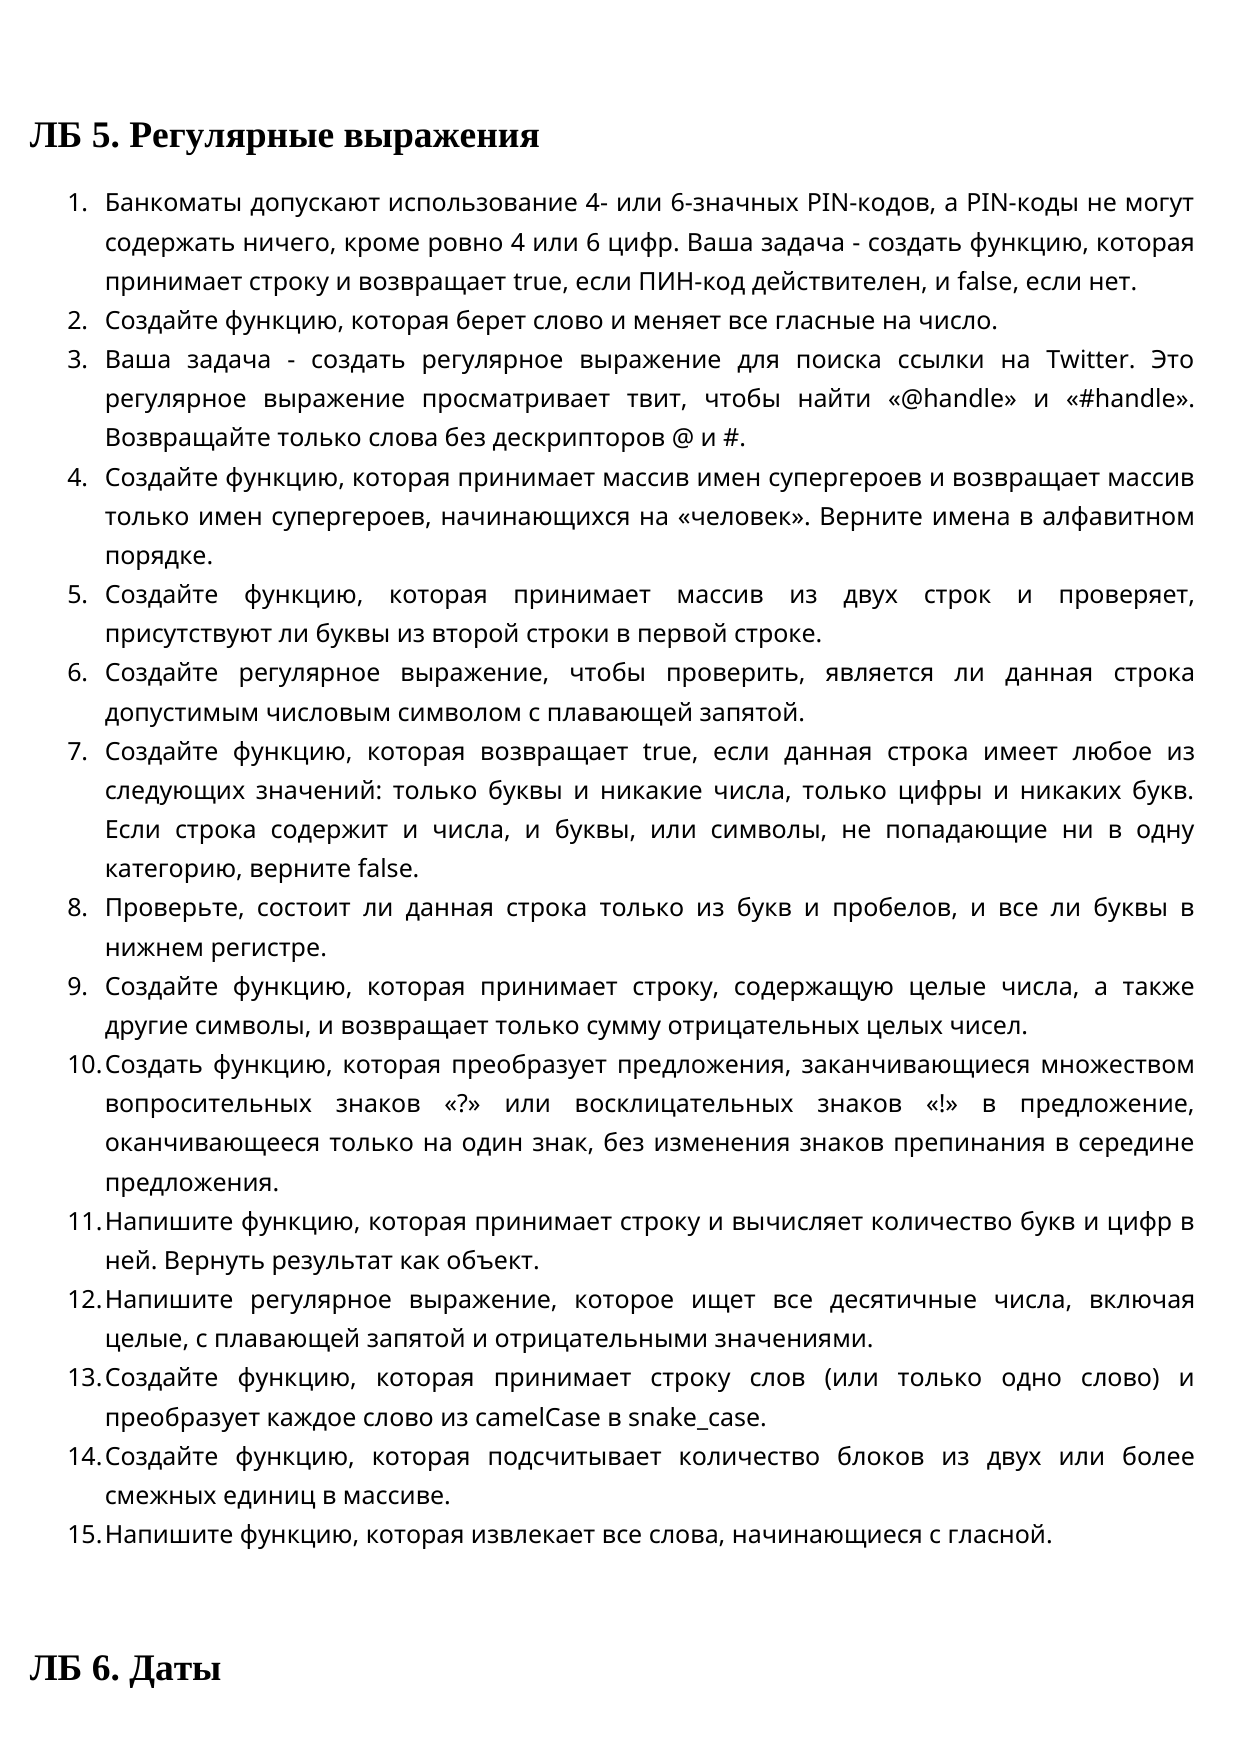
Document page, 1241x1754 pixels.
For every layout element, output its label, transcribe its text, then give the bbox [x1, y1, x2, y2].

list Напишите функцию, которая извлекает все слова, начинающиеся с гласной. [67, 1517, 1196, 1551]
list Ваша задача - создать регулярное выражение для поиска ссылки на Twitter. Это регулярное выражение просматривает твит, чтобы найти «@handle» и «#handle». Возвращайте только слова без дескрипторов @ и #. [67, 342, 1196, 454]
list Создать функцию, которая преобразует предложения, заканчивающиеся множеством вопросительных знаков «?» или восклицательных знаков «!» в предложение, оканчивающееся только на один знак, без изменения знаков препинания в середине предложения. [67, 1047, 1196, 1198]
list Создайте функцию, которая подсчитывает количество блоков из двух или более смежных единиц в массиве. [67, 1438, 1196, 1512]
list Банкоматы допускают использование 4- или 6-значных PIN-кодов, а PIN-коды не могут содержать ничего, кроме ровно 4 или 6 цифр. Ваша задача - создать функцию, которая принимает строку и возвращает true, если ПИН-код действителен, и false, если нет. [67, 185, 1196, 297]
list Создайте функцию, которая принимает массив из двух строк и проверяет, присутствуют ли буквы из второй строки в первой строке. [67, 577, 1196, 650]
list Напишите регулярное выражение, которое ищет все десятичные числа, включая целые, с плавающей запятой и отрицательными значениями. [67, 1282, 1196, 1355]
list Создайте функцию, которая возвращает true, если данная строка имеет любое из следующих значений: только буквы и никакие числа, только цифры и никаких букв. Если строка содержит и числа, и буквы, или символы, не попадающие ни в одну категорию, верните false. [67, 733, 1196, 885]
list Создайте функцию, которая принимает строку слов (или только одно слово) и преобразует каждое слово из camelCase в snake_case. [67, 1360, 1196, 1433]
list Создайте функцию, которая берет слово и меняет все гласные на число. [67, 302, 1196, 337]
subtitle ЛБ 5. Регулярные выражения [29, 113, 1196, 156]
list Создайте функцию, которая принимает массив имен супергероев и возвращает массив только имен супергероев, начинающихся на «человек». Верните имена в алфавитном порядке. [67, 459, 1196, 572]
subtitle ЛБ 6. Даты [29, 1645, 1196, 1688]
list Создайте регулярное выражение, чтобы проверить, является ли данная строка допустимым числовым символом с плавающей запятой. [67, 655, 1196, 728]
list Напишите функцию, которая принимает строку и вычисляет количество букв и цифр в ней. Вернуть результат как объект. [67, 1203, 1196, 1277]
list Создайте функцию, которая принимает строку, содержащую целые числа, а также другие символы, и возвращает только сумму отрицательных целых чисел. [67, 968, 1196, 1042]
list Проверьте, состоит ли данная строка только из букв и пробелов, и все ли буквы в нижнем регистре. [67, 890, 1196, 963]
